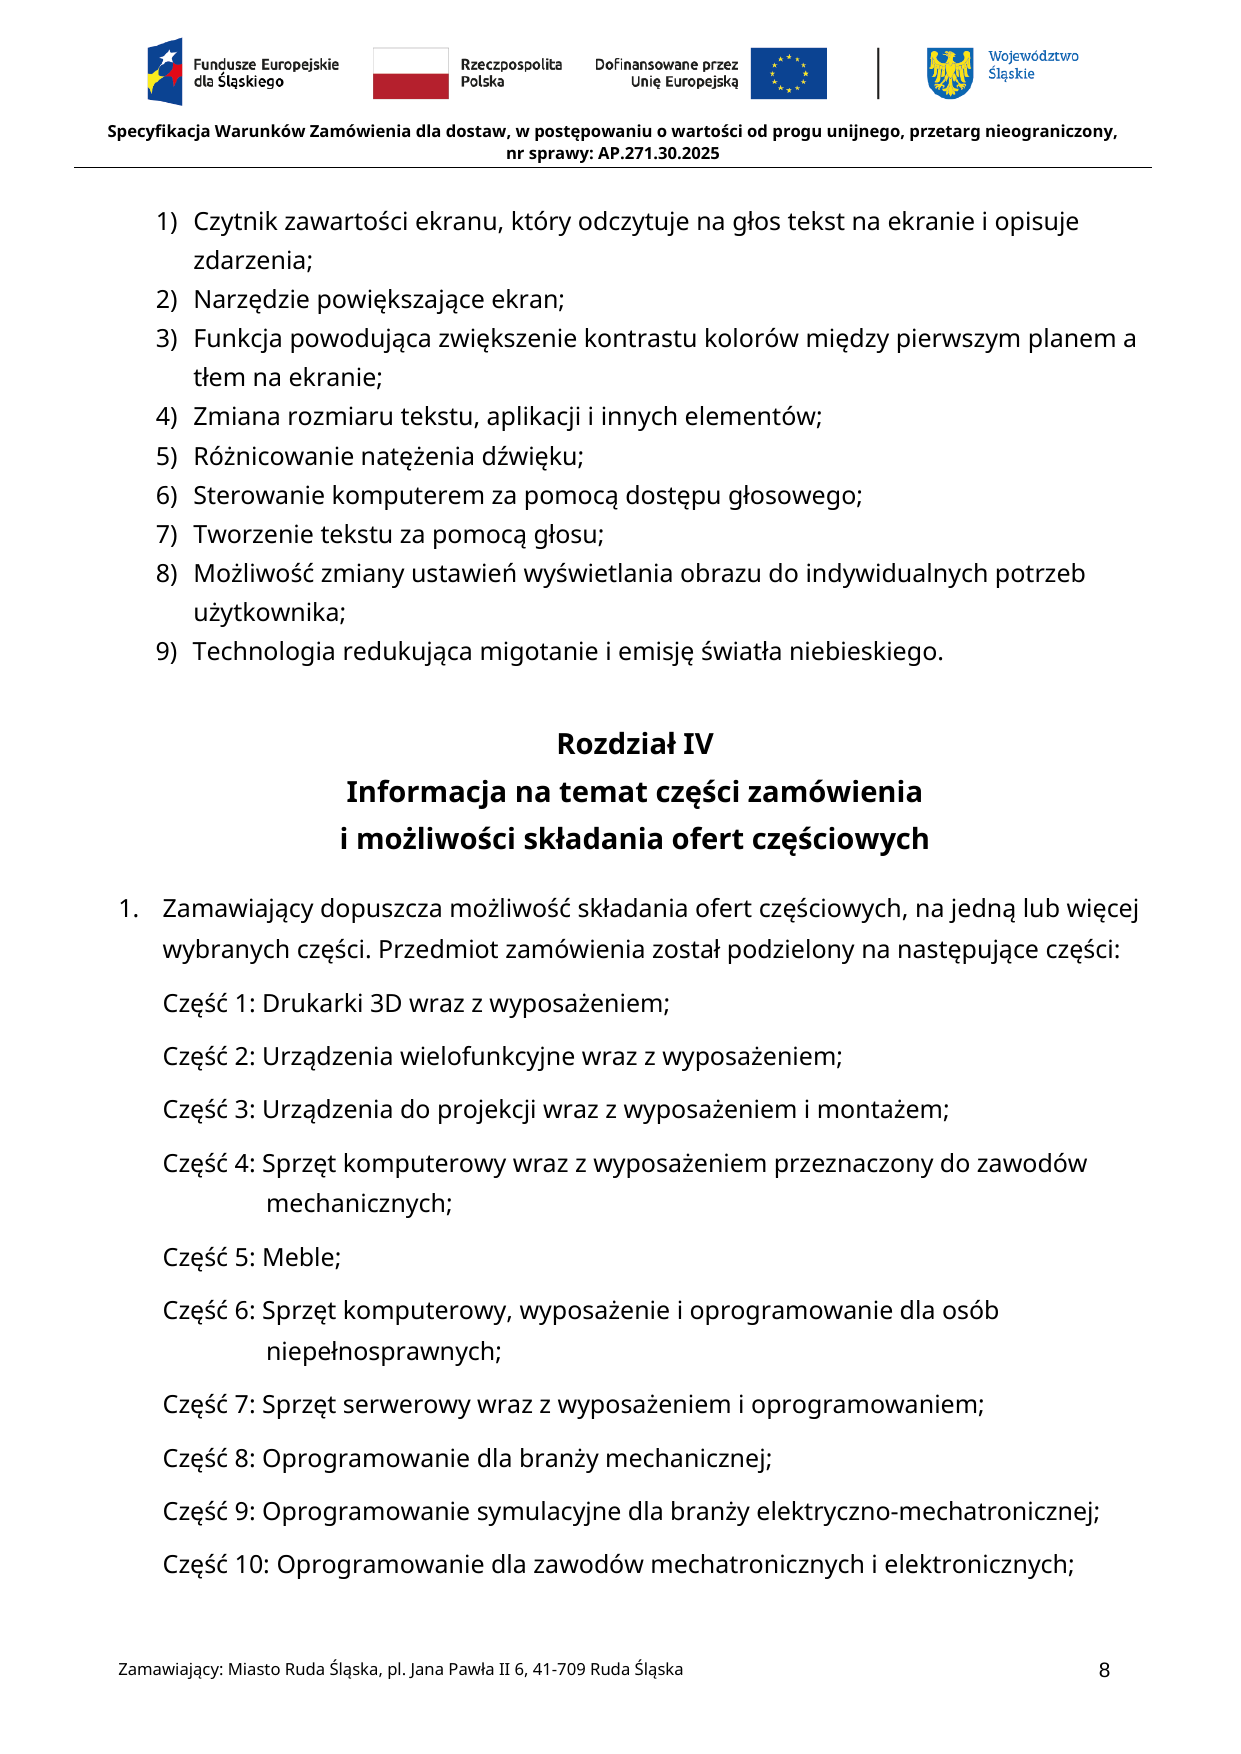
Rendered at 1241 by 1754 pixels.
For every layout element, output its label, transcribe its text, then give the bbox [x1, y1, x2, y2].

text Część 8: Oprogramowanie dla branży mechanicznej; [162, 1440, 1149, 1474]
text Część 5: Meble; [162, 1239, 1149, 1273]
list Różnicowanie natężenia dźwięku; [156, 438, 1152, 472]
picture [140, 29, 1085, 113]
list Technologia redukująca migotanie i emisję światła niebieskiego. [155, 634, 1152, 668]
text Część 3: Urządzenia do projekcji wraz z wyposażeniem i montażem; [162, 1092, 1149, 1126]
list Funkcja powodująca zwiększenie kontrastu kolorów między pierwszym planem a tłem na ekranie; [156, 321, 1152, 394]
text Część 6: Sprzęt komputerowy, wyposażenie i oprogramowanie dla osób niepełnosprawnych; [162, 1293, 1149, 1368]
list Zmiana rozmiaru tekstu, aplikacji i innych elementów; [156, 399, 1152, 433]
text Część 10: Oprogramowanie dla zawodów mechatronicznych i elektronicznych; [162, 1547, 1149, 1581]
list Możliwość zmiany ustawień wyświetlania obrazu do indywidualnych potrzeb użytkownika; [156, 556, 1152, 629]
text Rozdział IV [118, 723, 1152, 763]
list Czytnik zawartości ekranu, który odczytuje na głos tekst na ekranie i opisuje zdarzenia; [156, 203, 1152, 276]
text Część 9: Oprogramowanie symulacyjne dla branży elektryczno-mechatronicznej; [162, 1493, 1149, 1528]
text Część 7: Sprzęt serwerowy wraz z wyposażeniem i oprogramowaniem; [162, 1387, 1149, 1421]
list Zamawiający dopuszcza możliwość składania ofert częściowych, na jedną lub więcej wybranych części. Przedmiot zamówienia został podzielony na następujące części: [118, 891, 1149, 966]
text Informacja na temat części zamówienia i możliwości składania ofert częściowych [118, 771, 1152, 858]
text Część 2: Urządzenia wielofunkcyjne wraz z wyposażeniem; [162, 1038, 1149, 1073]
text Część 4: Sprzęt komputerowy wraz z wyposażeniem przeznaczony do zawodów mechanicznych; [162, 1145, 1149, 1220]
list Sterowanie komputerem za pomocą dostępu głosowego; [156, 477, 1152, 511]
text Część 1: Drukarki 3D wraz z wyposażeniem; [162, 985, 1149, 1019]
list Tworzenie tekstu za pomocą głosu; [156, 517, 1152, 551]
list Narzędzie powiększające ekran; [156, 282, 1152, 316]
